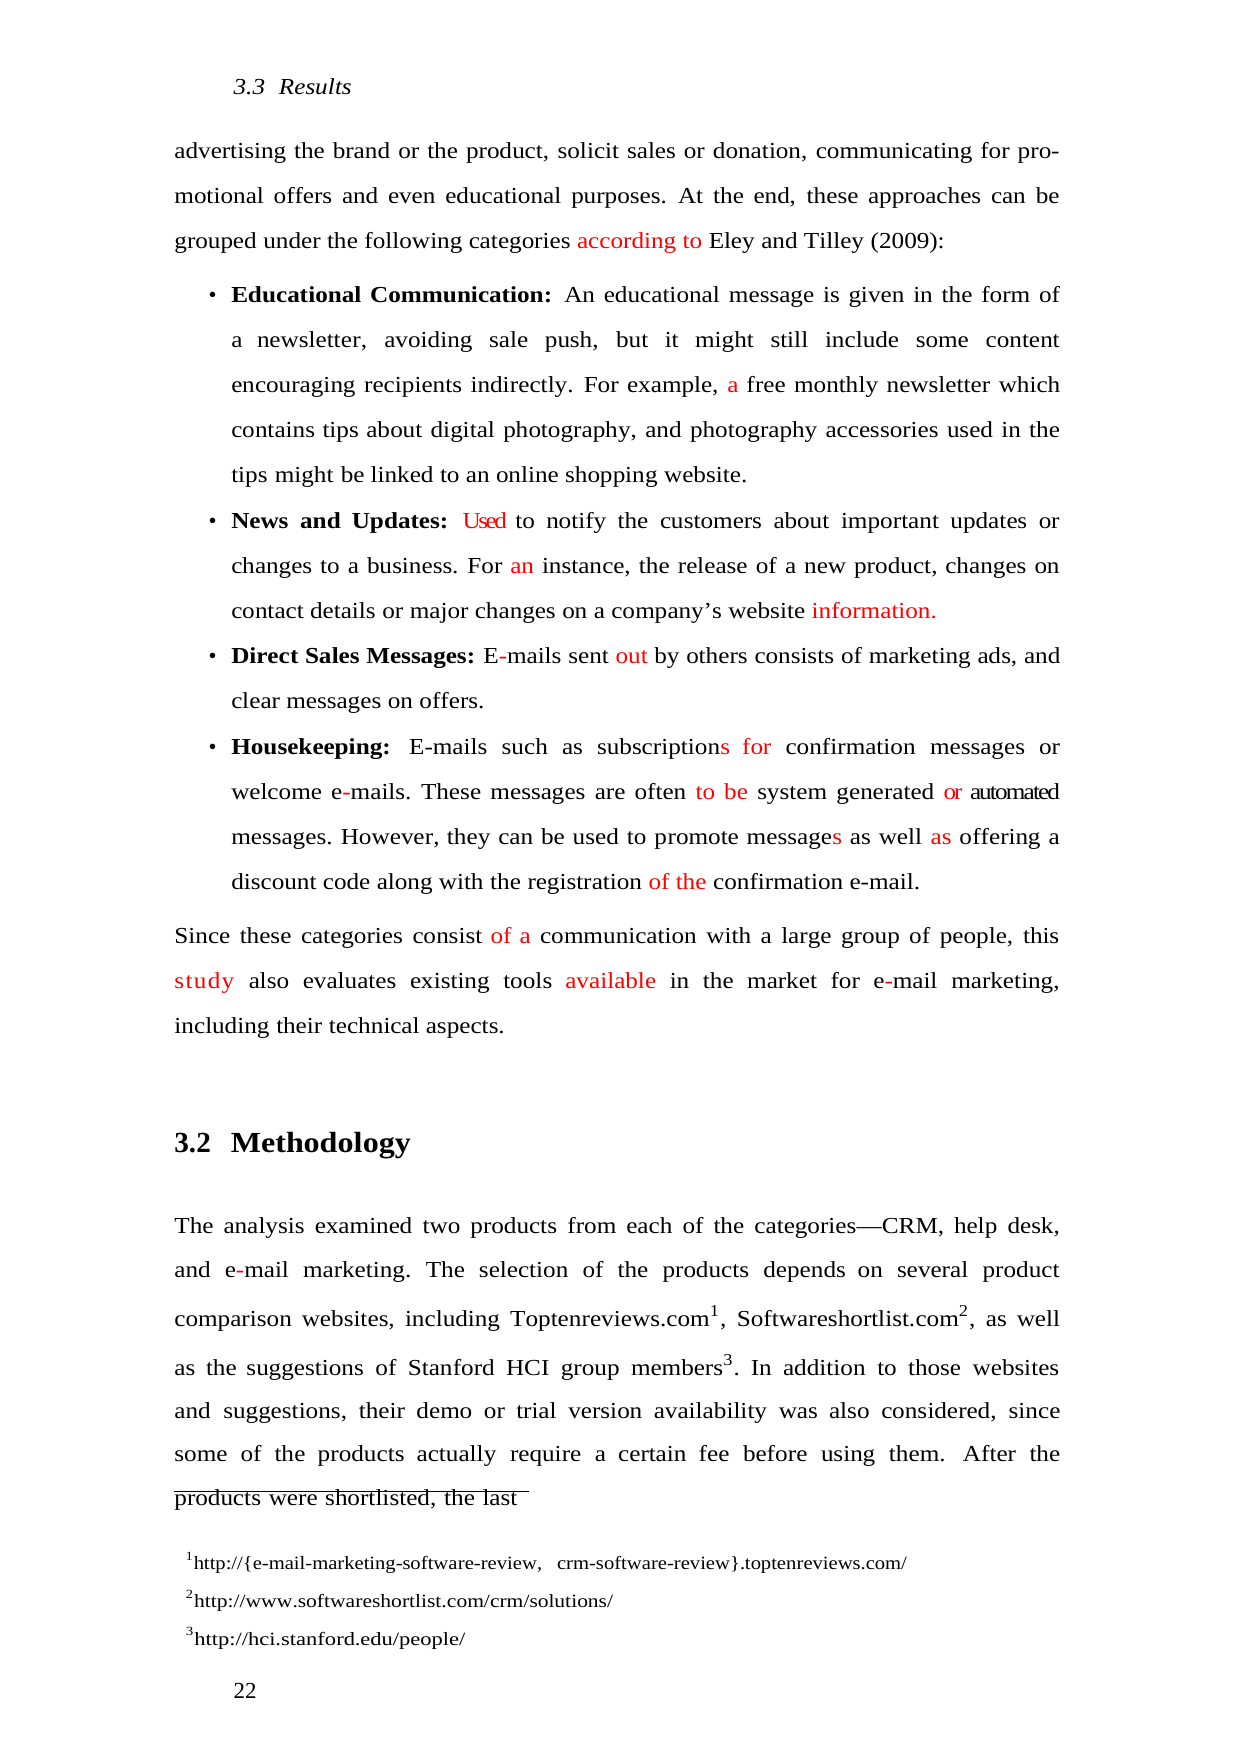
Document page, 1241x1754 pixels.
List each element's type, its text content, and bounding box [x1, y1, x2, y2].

text Since these categories consist of a communication with a large group of people, this study also evaluates existing tools available in the market for e-mail marketing, including their technical aspects. [174, 922, 1060, 1039]
list Direct Sales Messages: E-mails sent out by others consists of marketing ads, and clear messages on offers. [208, 642, 1060, 714]
list News and Updates: Used to notify the customers about important updates or changes to a business. For an instance, the release of a new product, changes on contact details or major changes on a company’s website information. [208, 507, 1060, 623]
text 2http://www.softwareshortlist.com/crm/solutions/ 3http://hci.stanford.edu/people/ [186, 1586, 887, 1649]
subtitle Methodology [174, 1126, 417, 1159]
list Educational Communication: An educational message is given in the form of a newsletter, avoiding sale push, but it might still include some content encouraging recipients indirectly. For example, a free monthly newsletter which contains tips about digital photography, and photography accessories used in the tips might be linked to an online shopping website. [208, 281, 1060, 487]
text The analysis examined two products from each of the categories—CRM, help desk, and e-mail marketing. The selection of the products depends on several product comparison websites, including Toptenreviews.com1, Softwareshortlist.com2, as well as the suggestions of Stanford HCI group members3. In addition to those websites and suggestions, their demo or trial version availability was also considered, since some of the products actually require a certain fee before using them. After the products were shortlisted, the last [174, 1212, 1060, 1510]
list Housekeeping: E-mails such as subscriptions for confirmation messages or welcome e-mails. These messages are often to be system generated or automated messages. However, they can be used to promote messages as well as offering a discount code along with the registration of the confirmation e-mail. [208, 733, 1060, 894]
text advertising the brand or the product, solicit sales or donation, communicating for pro- motional offers and even educational purposes. At the end, these approaches can be grouped under the following categories according to Eley and Tilley (2009): [174, 137, 1060, 253]
text 1http://{e-mail-marketing-software-review, crm-software-review}.toptenreviews.com/ [186, 1548, 1071, 1574]
